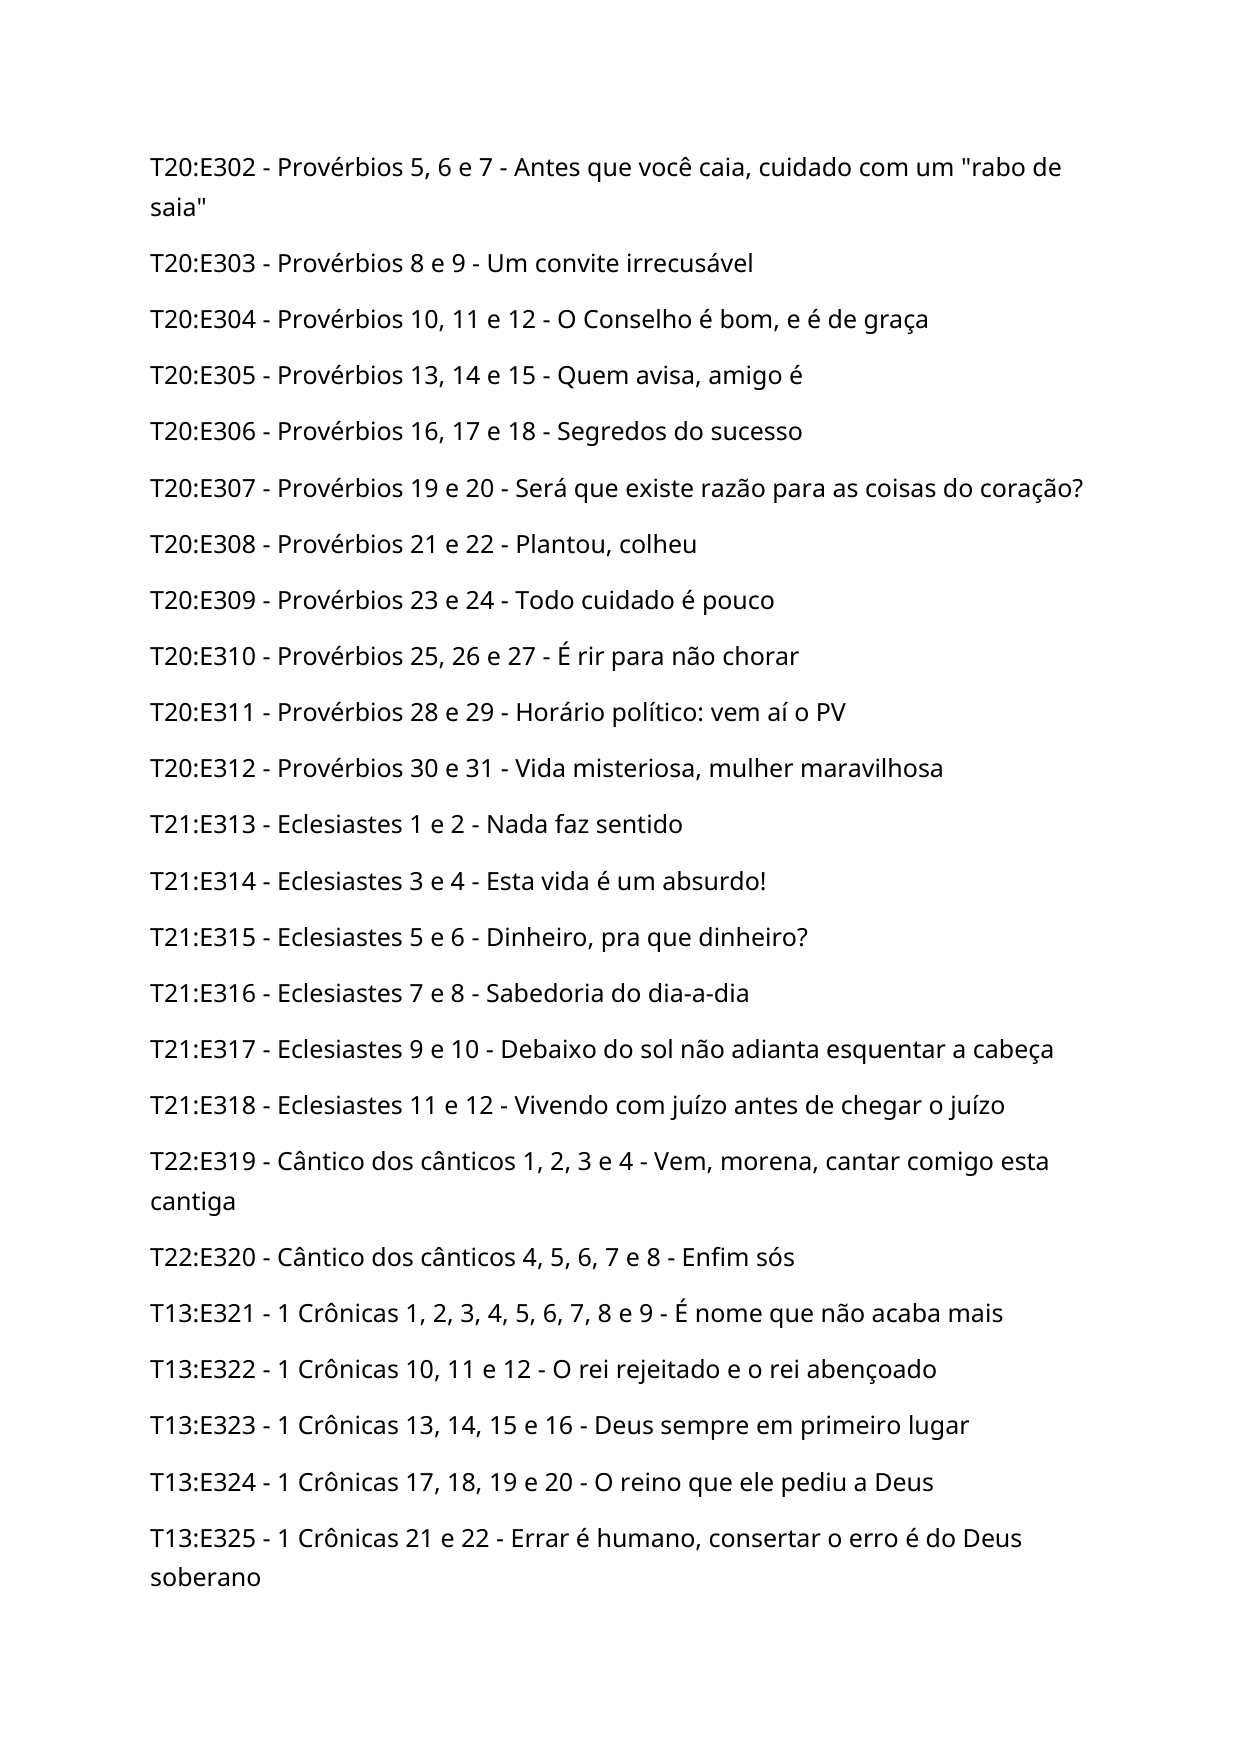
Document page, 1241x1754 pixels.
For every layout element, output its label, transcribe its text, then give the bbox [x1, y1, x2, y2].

text T21:E318 - Eclesiastes 11 e 12 - Vivendo com juízo antes de chegar o juízo [150, 1088, 1090, 1122]
text T20:E307 - Provérbios 19 e 20 - Será que existe razão para as coisas do coração? [150, 470, 1090, 504]
text T20:E302 - Provérbios 5, 6 e 7 - Antes que você caia, cuidado com um "rabo de saia" [150, 150, 1090, 223]
text T13:E325 - 1 Crônicas 21 e 22 - Errar é humano, consertar o erro é do Deus soberano [150, 1520, 1090, 1594]
text T13:E324 - 1 Crônicas 17, 18, 19 e 20 - O reino que ele pediu a Deus [150, 1464, 1090, 1498]
text T20:E310 - Provérbios 25, 26 e 27 - É rir para não chorar [150, 639, 1090, 673]
text T21:E315 - Eclesiastes 5 e 6 - Dinheiro, pra que dinheiro? [150, 919, 1090, 953]
text T20:E304 - Provérbios 10, 11 e 12 - O Conselho é bom, e é de graça [150, 302, 1090, 336]
text T21:E314 - Eclesiastes 3 e 4 - Esta vida é um absurdo! [150, 863, 1090, 897]
text T21:E313 - Eclesiastes 1 e 2 - Nada faz sentido [150, 807, 1090, 841]
text T21:E316 - Eclesiastes 7 e 8 - Sabedoria do dia-a-dia [150, 976, 1090, 1009]
text T13:E323 - 1 Crônicas 13, 14, 15 e 16 - Deus sempre em primeiro lugar [150, 1408, 1090, 1442]
text T20:E311 - Provérbios 28 e 29 - Horário político: vem aí o PV [150, 695, 1090, 729]
text T20:E306 - Provérbios 16, 17 e 18 - Segredos do sucesso [150, 414, 1090, 448]
text T22:E320 - Cântico dos cânticos 4, 5, 6, 7 e 8 - Enfim sós [150, 1239, 1090, 1274]
text T20:E312 - Provérbios 30 e 31 - Vida misteriosa, mulher maravilhosa [150, 751, 1090, 785]
text T20:E305 - Provérbios 13, 14 e 15 - Quem avisa, amigo é [150, 358, 1090, 392]
text T20:E308 - Provérbios 21 e 22 - Plantou, colheu [150, 526, 1090, 560]
text T22:E319 - Cântico dos cânticos 1, 2, 3 e 4 - Vem, morena, cantar comigo esta cantiga [150, 1144, 1090, 1217]
text T13:E321 - 1 Crônicas 1, 2, 3, 4, 5, 6, 7, 8 e 9 - É nome que não acaba mais [150, 1296, 1090, 1330]
text T21:E317 - Eclesiastes 9 e 10 - Debaixo do sol não adianta esquentar a cabeça [150, 1032, 1090, 1066]
text T20:E303 - Provérbios 8 e 9 - Um convite irrecusável [150, 246, 1090, 280]
text T13:E322 - 1 Crônicas 10, 11 e 12 - O rei rejeitado e o rei abençoado [150, 1352, 1090, 1386]
text T20:E309 - Provérbios 23 e 24 - Todo cuidado é pouco [150, 582, 1090, 617]
